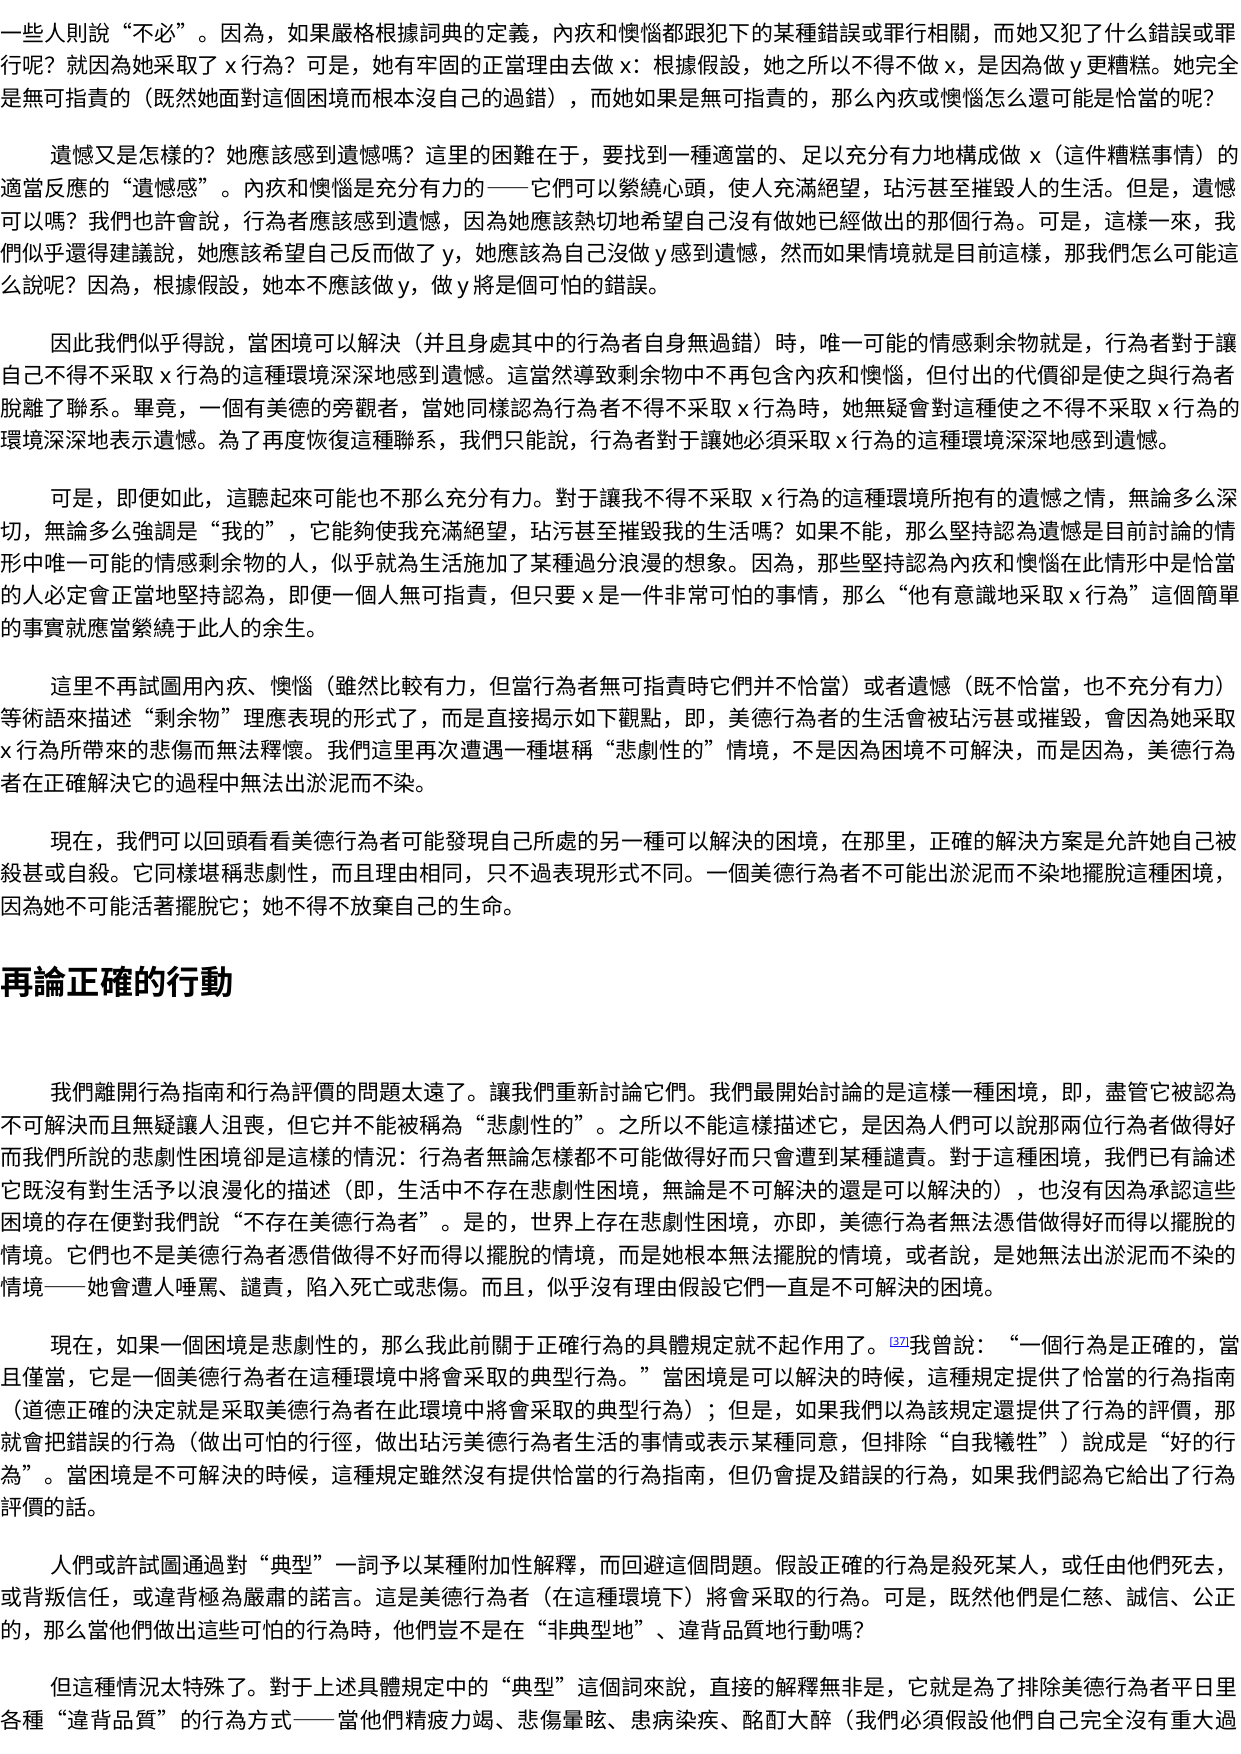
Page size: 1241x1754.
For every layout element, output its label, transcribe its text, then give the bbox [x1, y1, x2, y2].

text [0, 1670, 1240, 1735]
text 人們或許試圖通過對“典型”一詞予以某種附加性解釋，而回避這個問題。假設正確的行為是殺死某人，或任由他們死去，或背叛信任，或違背極為嚴肅的諾言。這是美德行為者（在這種環境下）將會采取的行為。可是，既然他們是仁慈、誠信、公正的，那么當他們做出這些可怕的行為時，他們豈不是在“非典型地”、違背品質地行動嗎？ [0, 1547, 1240, 1645]
text 因此我們似乎得說，當困境可以解決（并且身處其中的行為者自身無過錯）時，唯一可能的情感剩余物就是，行為者對于讓自己不得不采取x行為的這種環境深深地感到遺憾。這當然導致剩余物中不再包含內疚和懊惱，但付出的代價卻是使之與行為者脫離了聯系。畢竟，一個有美德的旁觀者，當她同樣認為行為者不得不采取x行為時，她無疑會對這種使之不得不采取x行為的環境深深地表示遺憾。為了再度恢復這種聯系，我們只能說，行為者對于讓她必須采取x行為的這種環境深深地感到遺憾。 [0, 326, 1240, 456]
subtitle 再論正確的行動 [0, 948, 1240, 1013]
text 這里不再試圖用內疚、懊惱（雖然比較有力，但當行為者無可指責時它們并不恰當）或者遺憾（既不恰當，也不充分有力）等術語來描述“剩余物”理應表現的形式了，而是直接揭示如下觀點，即，美德行為者的生活會被玷污甚或摧毀，會因為她采取x行為所帶來的悲傷而無法釋懷。我們這里再次遭遇一種堪稱“悲劇性的”情境，不是因為困境不可解決，而是因為，美德行為者在正確解決它的過程中無法出淤泥而不染。 [0, 668, 1240, 798]
text 可是，即便如此，這聽起來可能也不那么充分有力。對于讓我不得不采取x行為的這種環境所抱有的遺憾之情，無論多么深切，無論多么強調是“我的”，它能夠使我充滿絕望，玷污甚至摧毀我的生活嗎？如果不能，那么堅持認為遺憾是目前討論的情形中唯一可能的情感剩余物的人，似乎就為生活施加了某種過分浪漫的想象。因為，那些堅持認為內疚和懊惱在此情形中是恰當的人必定會正當地堅持認為，即便一個人無可指責，但只要x是一件非常可怕的事情，那么“他有意識地采取x行為”這個簡單的事實就應當縈繞于此人的余生。 [0, 481, 1240, 643]
text 現在，我們可以回頭看看美德行為者可能發現自己所處的另一種可以解決的困境，在那里，正確的解決方案是允許她自己被殺甚或自殺。它同樣堪稱悲劇性，而且理由相同，只不過表現形式不同。一個美德行為者不可能出淤泥而不染地擺脫這種困境，因為她不可能活著擺脫它；她不得不放棄自己的生命。 [0, 823, 1240, 921]
text 我們離開行為指南和行為評價的問題太遠了。讓我們重新討論它們。我們最開始討論的是這樣一種困境，即，盡管它被認為不可解決而且無疑讓人沮喪，但它并不能被稱為“悲劇性的”。之所以不能這樣描述它，是因為人們可以說那兩位行為者做得好，而我們所說的悲劇性困境卻是這樣的情況：行為者無論怎樣都不可能做得好而只會遭到某種譴責。對于這種困境，我們已有論述，它既沒有對生活予以浪漫化的描述（即，生活中不存在悲劇性困境，無論是不可解決的還是可以解決的），也沒有因為承認這些困境的存在便對我們說“不存在美德行為者”。是的，世界上存在悲劇性困境，亦即，美德行為者無法憑借做得好而得以擺脫的情境。它們也不是美德行為者憑借做得不好而得以擺脫的情境，而是她根本無法擺脫的情境，或者說，是她無法出淤泥而不染的情境——她會遭人唾罵、譴責，陷入死亡或悲傷。而且，似乎沒有理由假設它們一直是不可解決的困境。 [0, 1075, 1240, 1302]
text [0, 16, 1240, 113]
text 遺憾又是怎樣的？她應該感到遺憾嗎？這里的困難在于，要找到一種適當的、足以充分有力地構成做x（這件糟糕事情）的適當反應的“遺憾感”。內疚和懊惱是充分有力的——它們可以縈繞心頭，使人充滿絕望，玷污甚至摧毀人的生活。但是，遺憾可以嗎？我們也許會說，行為者應該感到遺憾，因為她應該熱切地希望自己沒有做她已經做出的那個行為。可是，這樣一來，我們似乎還得建議說，她應該希望自己反而做了y，她應該為自己沒做y感到遺憾，然而如果情境就是目前這樣，那我們怎么可能這么說呢？因為，根據假設，她本不應該做y，做y將是個可怕的錯誤。 [0, 138, 1240, 301]
text 現在，如果一個困境是悲劇性的，那么我此前關于正確行為的具體規定就不起作用了。[37]我曾說：“一個行為是正確的，當且僅當，它是一個美德行為者在這種環境中將會采取的典型行為。”當困境是可以解決的時候，這種規定提供了恰當的行為指南（道德正確的決定就是采取美德行為者在此環境中將會采取的典型行為）；但是，如果我們以為該規定還提供了行為的評價，那就會把錯誤的行為（做出可怕的行徑，做出玷污美德行為者生活的事情或表示某種同意，但排除“自我犧牲”）說成是“好的行為”。當困境是不可解決的時候，這種規定雖然沒有提供恰當的行為指南，但仍會提及錯誤的行為，如果我們認為它給出了行為評價的話。 [0, 1327, 1240, 1522]
